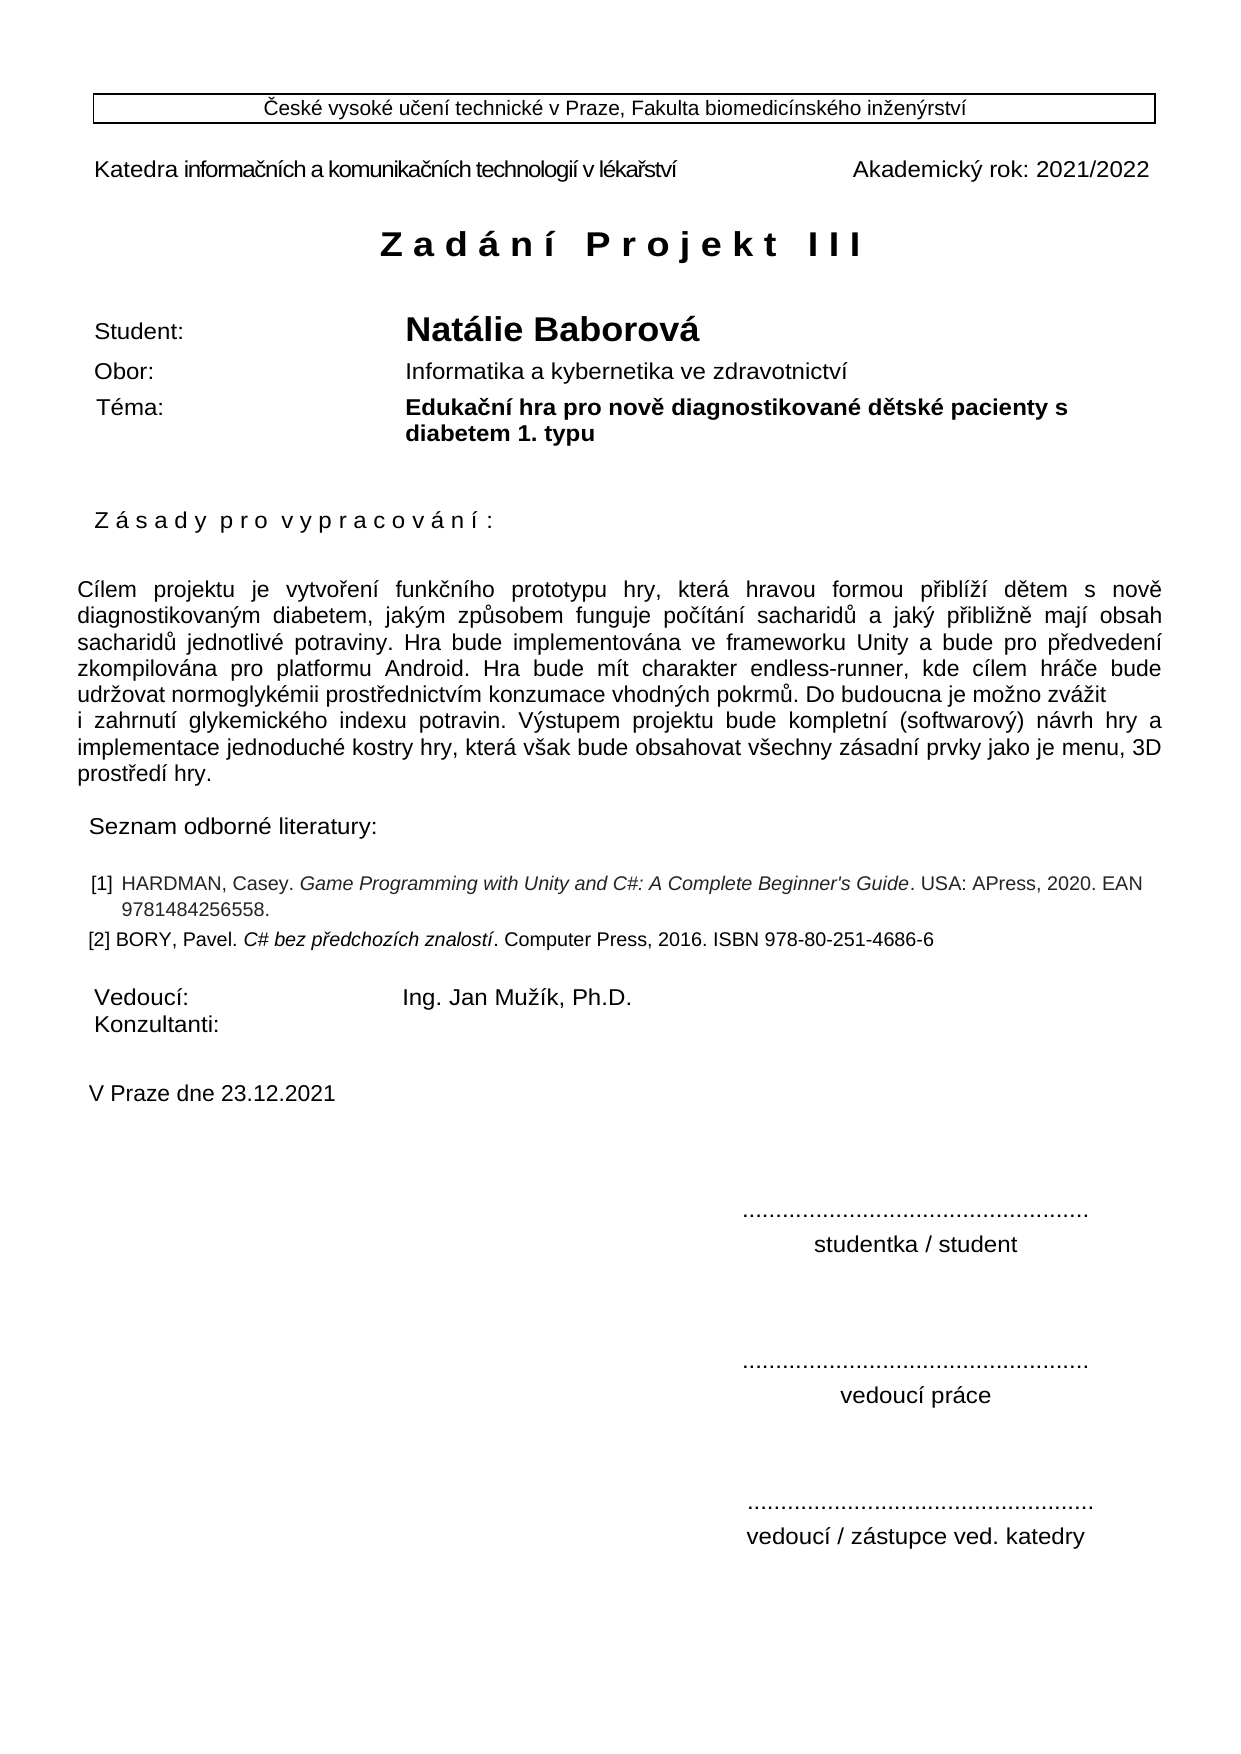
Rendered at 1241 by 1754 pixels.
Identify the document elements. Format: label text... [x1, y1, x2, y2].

text .................................................... [740, 1196, 1092, 1222]
text .................................................... [740, 1347, 1092, 1373]
text Vedoucí: Ing. Jan Mužík, Ph.D. [94, 984, 1163, 1011]
text studentka / student [740, 1231, 1092, 1257]
text Konzultanti: [94, 1011, 1163, 1037]
text Z a d á n í P r o j e k t I I I [77, 224, 1163, 264]
text [2] BORY, Pavel. C# bez předchozích znalostí. Computer Press, 2016. ISBN 978-80-251-4686-6 [77, 928, 1170, 950]
text Katedra informačních a komunikačních technologií v lékařství Akademický rok: 2021/2022 [94, 156, 1163, 182]
text vedoucí / zástupce ved. katedry [740, 1523, 1092, 1549]
list HARDMAN, Casey. Game Programming with Unity and C#: A Complete Beginner's Guide. USA: APress, 2020. EAN 9781484256558. [91, 872, 1170, 921]
text Obor: Informatika a kybernetika ve zdravotnictví [94, 358, 1163, 385]
text Téma: Edukační hra pro nově diagnostikované dětské pacienty s diabetem 1. typu [96, 394, 1163, 447]
text V Praze dne 23.12.2021 [88, 1080, 1163, 1107]
text vedoucí práce [740, 1382, 1092, 1409]
text Z á s a d y p r o v y p r a c o v á n í : [94, 507, 948, 534]
text Cílem projektu je vytvoření funkčního prototypu hry, která hravou formou přiblíží dětem s nově diagnostikovaným diabetem, jakým způsobem funguje počítání sacharidů a jaký přibližně mají obsah sacharidů jednotlivé potraviny. Hra bude implementována ve frameworku Unity a bude pro předvedení zkompilována pro platformu Android. Hra bude mít charakter endless-runner, kde cílem hráče bude udržovat normoglykémii prostřednictvím konzumace vhodných pokrmů. Do budoucna je možno zvážit [77, 576, 1163, 707]
text i zahrnutí glykemického indexu potravin. Výstupem projektu bude kompletní (softwarový) návrh hry a implementace jednoduché kostry hry, která však bude obsahovat všechny zásadní prvky jako je menu, 3D prostředí hry. [77, 707, 1163, 787]
text Student: Natálie Baborová [94, 309, 1163, 349]
text .................................................... [733, 1488, 1163, 1514]
text Seznam odborné literatury: [88, 813, 1163, 839]
